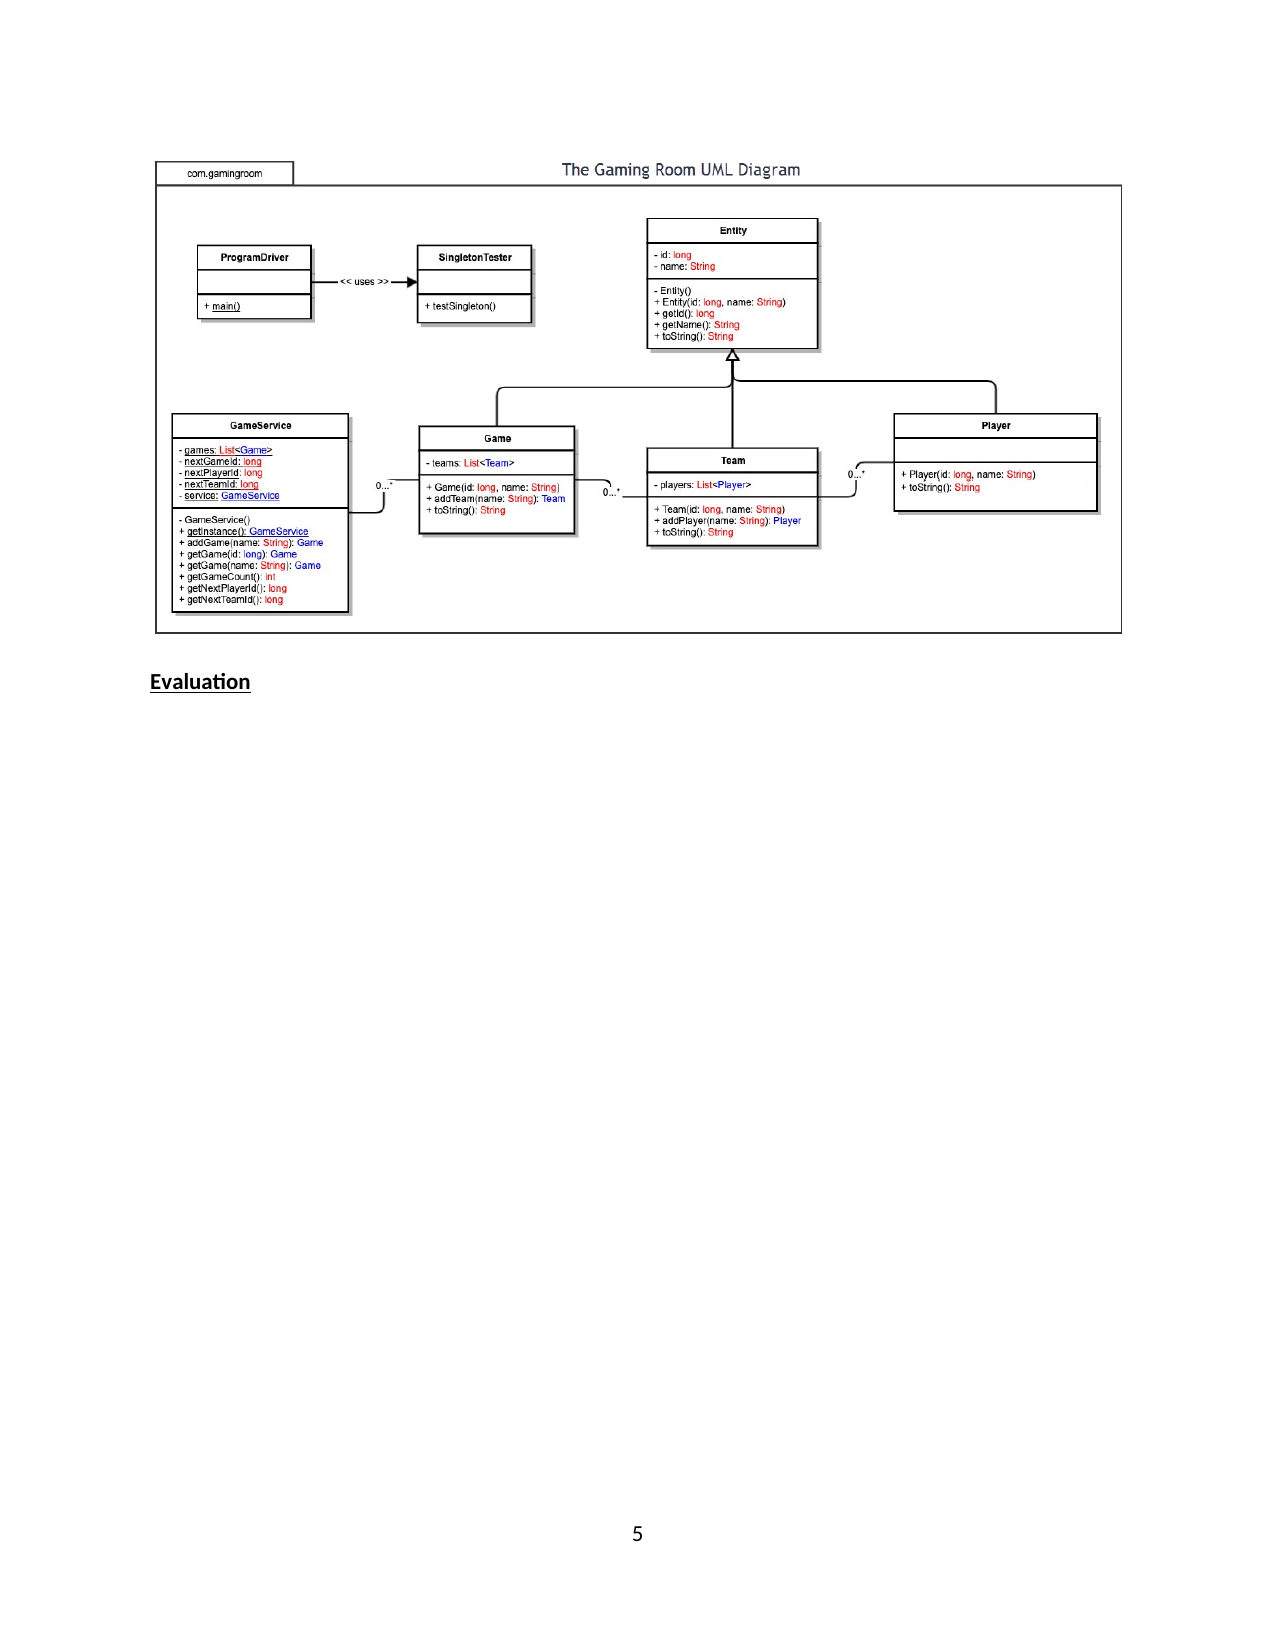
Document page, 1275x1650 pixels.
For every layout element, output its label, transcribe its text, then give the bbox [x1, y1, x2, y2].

picture [150, 150, 1125, 640]
subtitle Evaluation [150, 667, 1125, 696]
